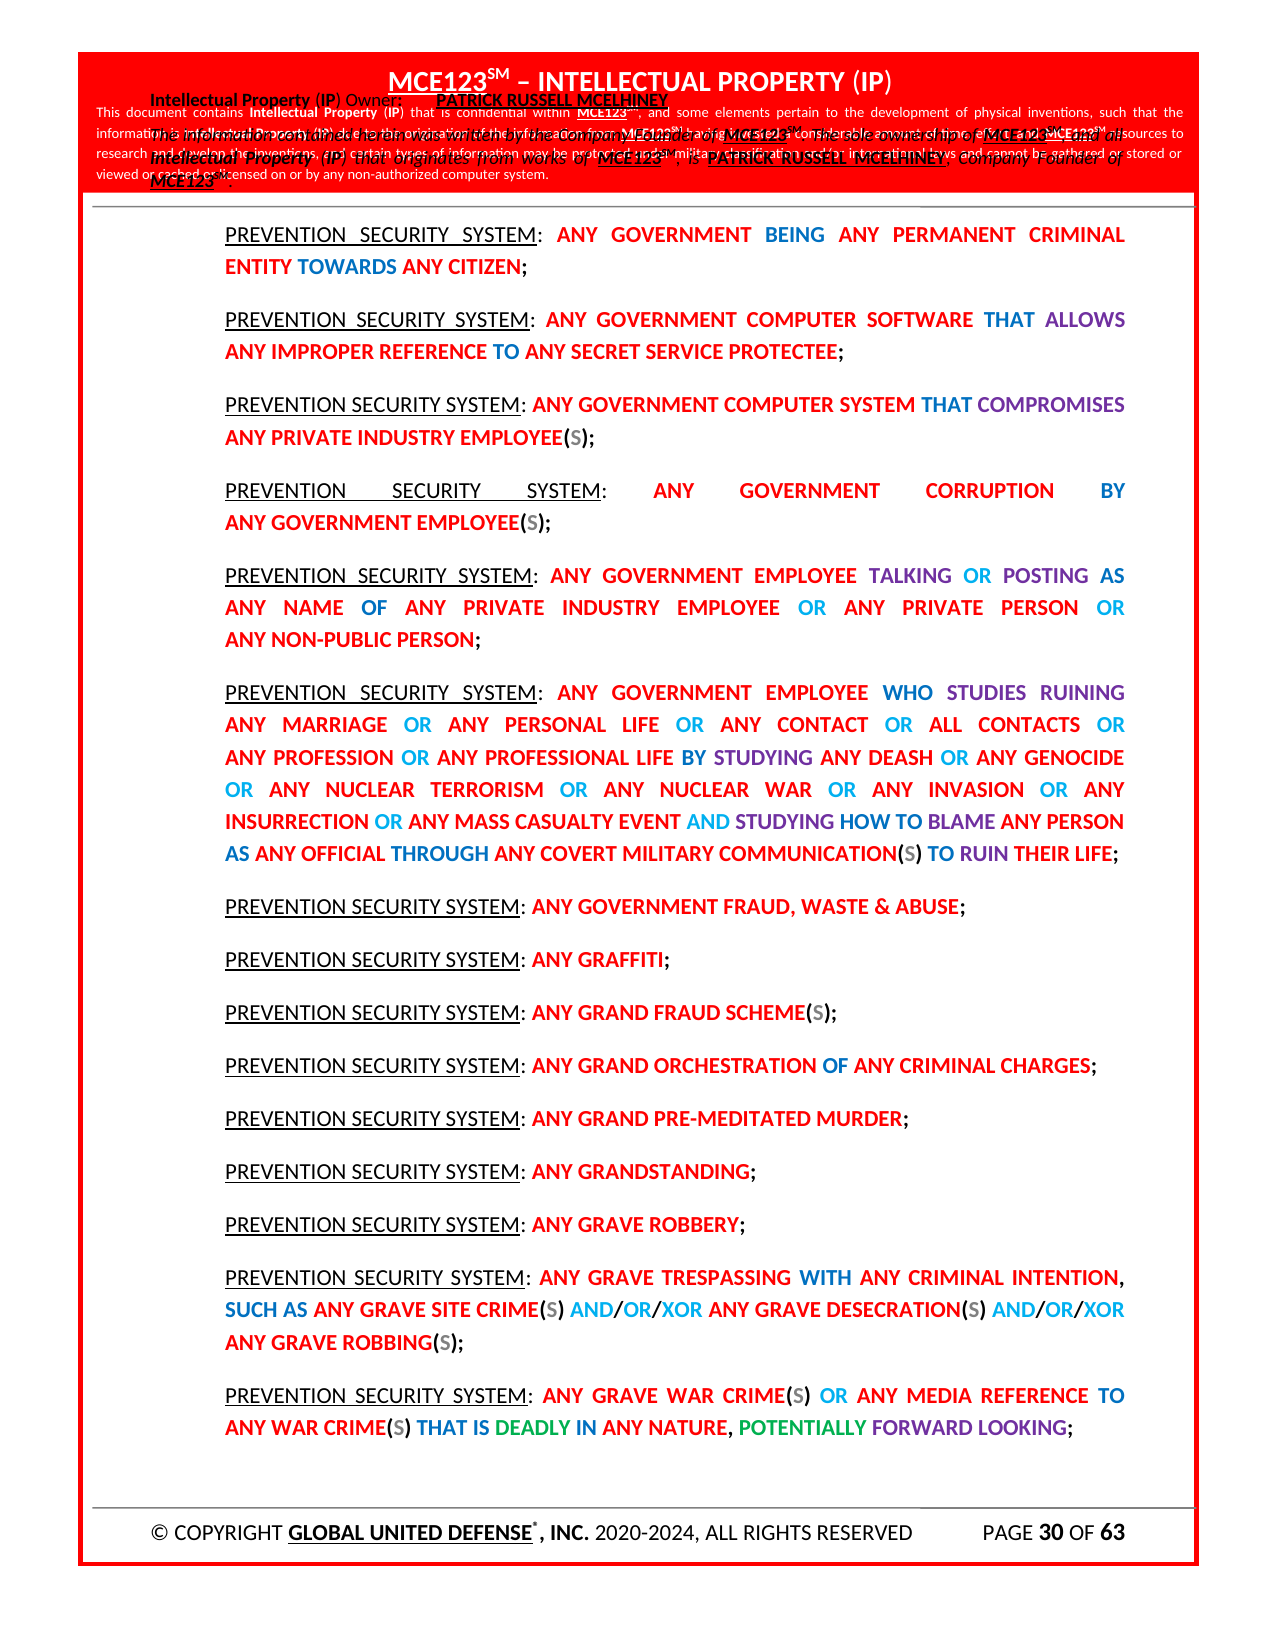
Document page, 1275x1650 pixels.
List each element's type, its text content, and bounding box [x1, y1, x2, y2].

text PREVENTION SECURITY SYSTEM: ANY GOVERNMENT BEING ANY PERMANENT CRIMINAL ENTITY TOWARDS ANY CITIZEN; [225, 220, 1125, 280]
text PREVENTION SECURITY SYSTEM: ANY GRAVE ROBBERY; [225, 1210, 1125, 1238]
text PREVENTION SECURITY SYSTEM: ANY GRAVE WAR CRIME(S) OR ANY MEDIA REFERENCE TO ANY WAR CRIME(S) THAT IS DEADLY IN ANY NATURE, POTENTIALLY FORWARD LOOKING; [225, 1381, 1125, 1441]
text PREVENTION SECURITY SYSTEM: ANY GRAND ORCHESTRATION OF ANY CRIMINAL CHARGES; [225, 1051, 1125, 1079]
text PREVENTION SECURITY SYSTEM: ANY GRANDSTANDING; [225, 1157, 1125, 1185]
text PREVENTION SECURITY SYSTEM: ANY GOVERNMENT COMPUTER SYSTEM THAT COMPROMISES ANY PRIVATE INDUSTRY EMPLOYEE(S); [225, 391, 1125, 451]
text PREVENTION SECURITY SYSTEM: ANY GRAFFITI; [225, 945, 1125, 973]
text PREVENTION SECURITY SYSTEM: ANY GOVERNMENT FRAUD, WASTE & ABUSE; [225, 892, 1125, 920]
text PREVENTION SECURITY SYSTEM: ANY GRAND FRAUD SCHEME(S); [225, 998, 1125, 1026]
text PREVENTION SECURITY SYSTEM: ANY GOVERNMENT CORRUPTION BY ANY GOVERNMENT EMPLOYEE(S); [225, 476, 1125, 536]
text PREVENTION SECURITY SYSTEM: ANY GOVERNMENT EMPLOYEE TALKING OR POSTING AS ANY NAME OF ANY PRIVATE INDUSTRY EMPLOYEE OR ANY PRIVATE PERSON OR ANY NON-PUBLIC PERSON; [225, 561, 1125, 653]
text PREVENTION SECURITY SYSTEM: ANY GRAND PRE-MEDITATED MURDER; [225, 1104, 1125, 1132]
text PREVENTION SECURITY SYSTEM: ANY GOVERNMENT COMPUTER SOFTWARE THAT ALLOWS ANY IMPROPER REFERENCE TO ANY SECRET SERVICE PROTECTEE; [225, 305, 1125, 366]
text PREVENTION SECURITY SYSTEM: ANY GRAVE TRESPASSING WITH ANY CRIMINAL INTENTION, SUCH AS ANY GRAVE SITE CRIME(S) AND/OR/XOR ANY GRAVE DESECRATION(S) AND/OR/XOR ANY GRAVE ROBBING(S); [225, 1263, 1125, 1356]
text PREVENTION SECURITY SYSTEM: ANY GOVERNMENT EMPLOYEE WHO STUDIES RUINING ANY MARRIAGE OR ANY PERSONAL LIFE OR ANY CONTACT OR ALL CONTACTS OR ANY PROFESSION OR ANY PROFESSIONAL LIFE BY STUDYING ANY DEASH OR ANY GENOCIDE OR ANY NUCLEAR TERRORISM OR ANY NUCLEAR WAR OR ANY INVASION OR ANY INSURRECTION OR ANY MASS CASUALTY EVENT AND STUDYING HOW TO BLAME ANY PERSON AS ANY OFFICIAL THROUGH ANY COVERT MILITARY COMMUNICATION(S) TO RUIN THEIR LIFE; [225, 678, 1125, 867]
